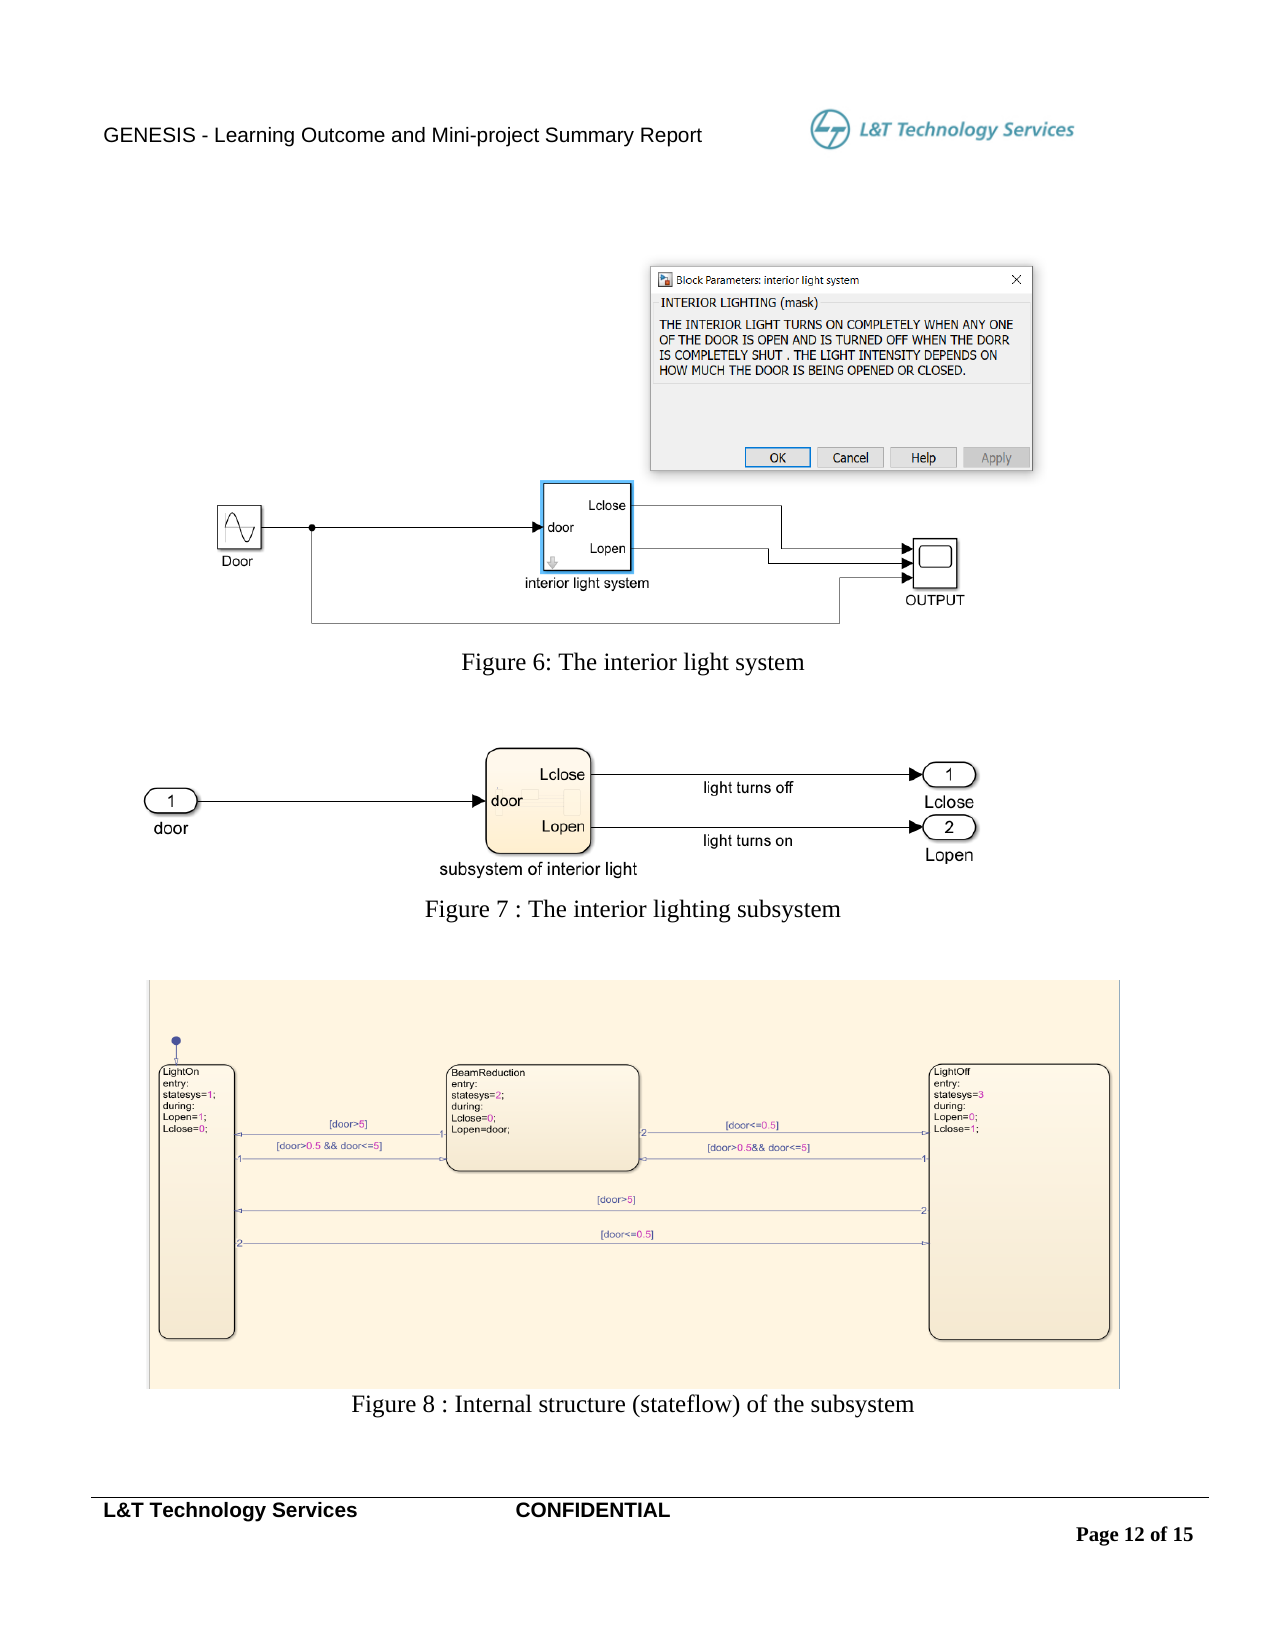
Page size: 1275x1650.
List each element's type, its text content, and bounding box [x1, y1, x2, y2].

text Figure 7 : The interior lighting subsystem [103, 894, 1162, 923]
picture [186, 243, 1080, 648]
picture [808, 98, 1075, 162]
picture [146, 980, 1120, 1389]
picture [103, 733, 1017, 894]
text Figure 6: The interior light system [103, 647, 1162, 676]
text Figure 8 : Internal structure (stateflow) of the subsystem [103, 1389, 1162, 1417]
